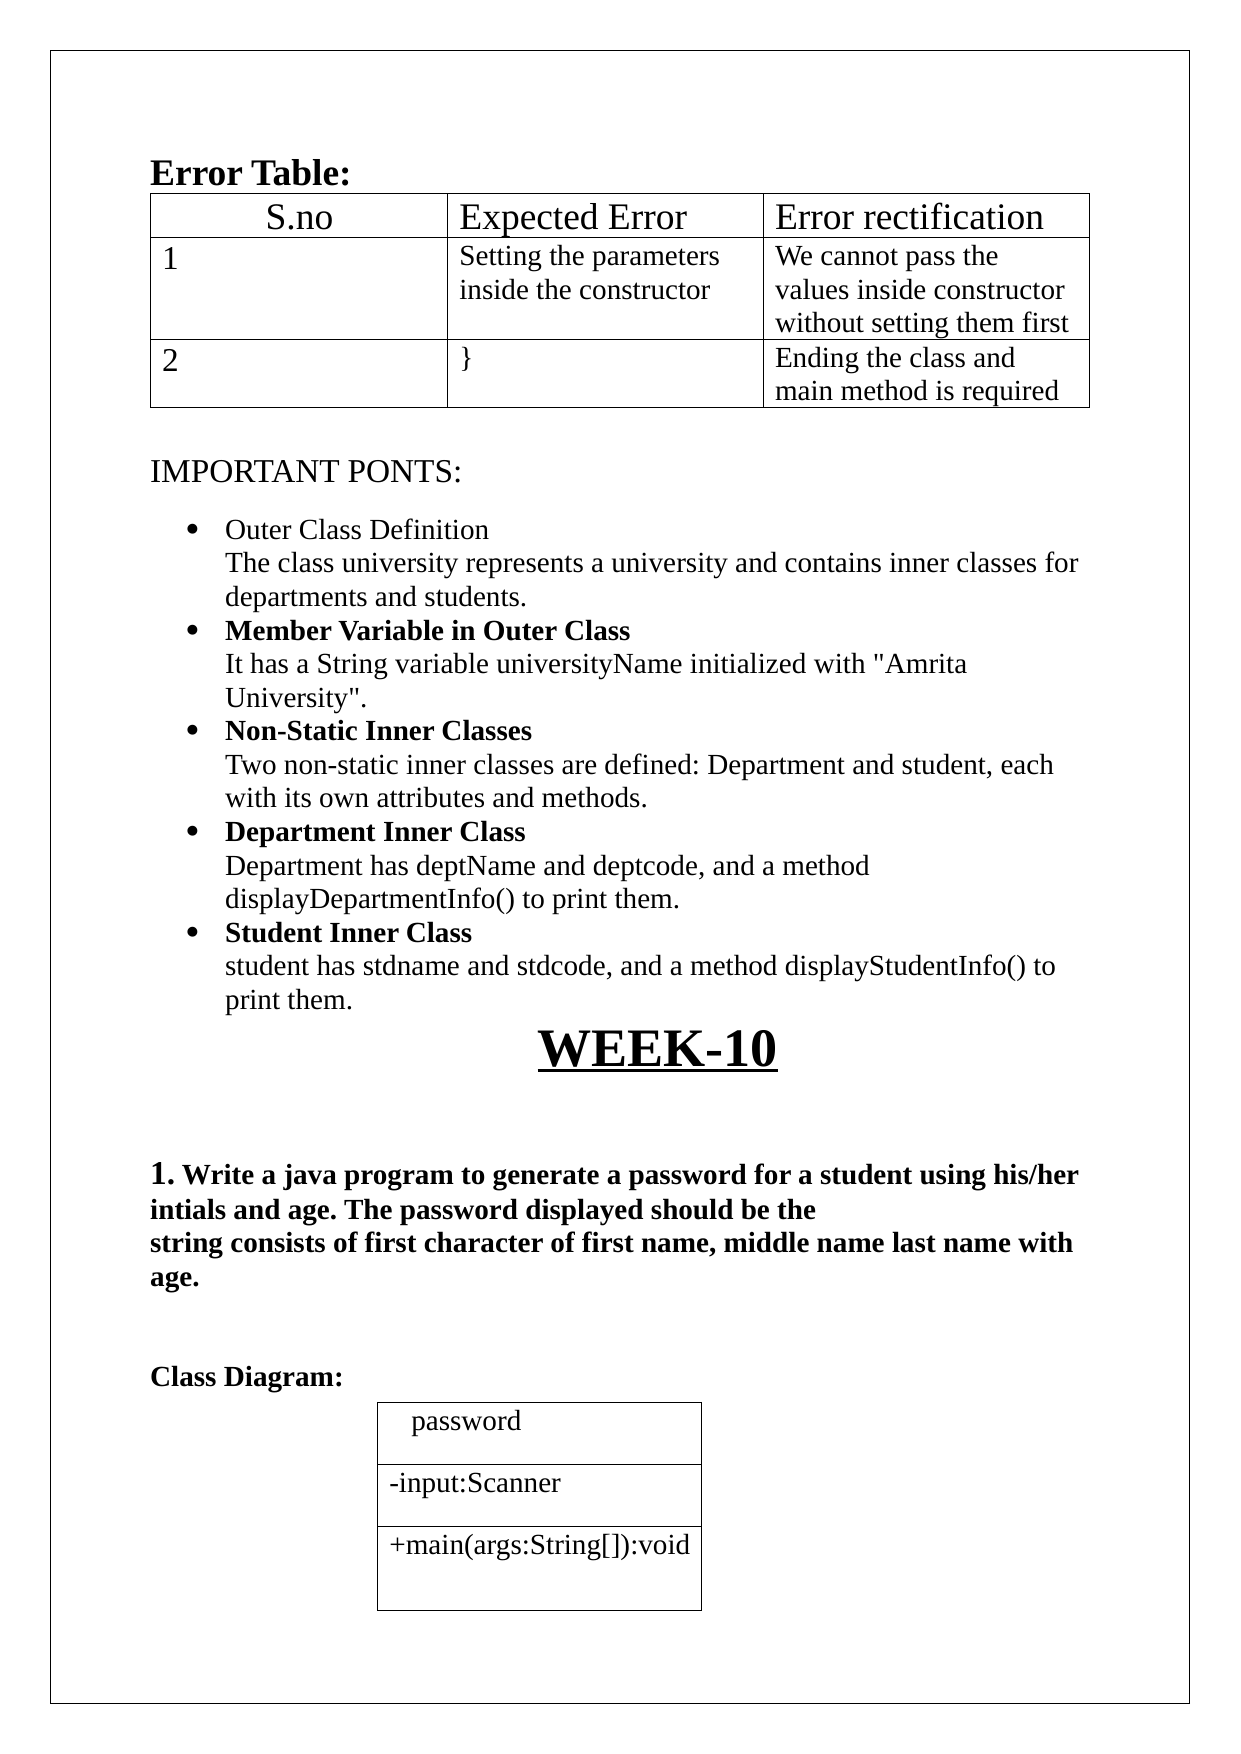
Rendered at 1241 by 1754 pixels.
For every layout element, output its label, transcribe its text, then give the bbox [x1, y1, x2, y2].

list Outer Class Definition The class university represents a university and contains inner classes for departments and students. [187, 512, 1090, 613]
text string consists of first character of first name, middle name last name with age. [150, 1225, 1090, 1292]
table_cell +main(args:String[]):void [378, 1527, 701, 1610]
table_cell 2 [151, 340, 447, 407]
table_cell -input:Scanner [378, 1465, 701, 1526]
table_header Error rectification [764, 194, 1089, 237]
list Department Inner Class Department has deptName and deptcode, and a method displayDepartmentInfo() to print them. [187, 814, 1090, 915]
table_cell Ending the class and main method is required [764, 340, 1089, 407]
list WEEK-10 [225, 1016, 1090, 1078]
table_cell 1 [151, 238, 447, 339]
text Class Diagram: [150, 1359, 1090, 1393]
list Non-Static Inner Classes Two non-static inner classes are defined: Department and student, each with its own attributes and methods. [187, 713, 1090, 814]
text 1. Write a java program to generate a password for a student using his/her intials and age. The password displayed should be the [150, 1153, 1090, 1225]
table_cell Setting the parameters inside the constructor [448, 238, 763, 339]
table_cell We cannot pass the values inside constructor without setting them first [764, 238, 1089, 339]
list Member Variable in Outer Class It has a String variable universityName initialized with "Amrita University". [187, 613, 1090, 713]
text IMPORTANT PONTS: [150, 451, 1090, 489]
table_cell } [448, 340, 763, 407]
text Error Table: [150, 150, 1090, 193]
list Student Inner Class student has stdname and stdcode, and a method displayStudentInfo() to print them. [187, 915, 1090, 1016]
table_header Expected Error [448, 194, 763, 237]
table_header password [378, 1403, 701, 1464]
table_header S.no [151, 194, 447, 237]
